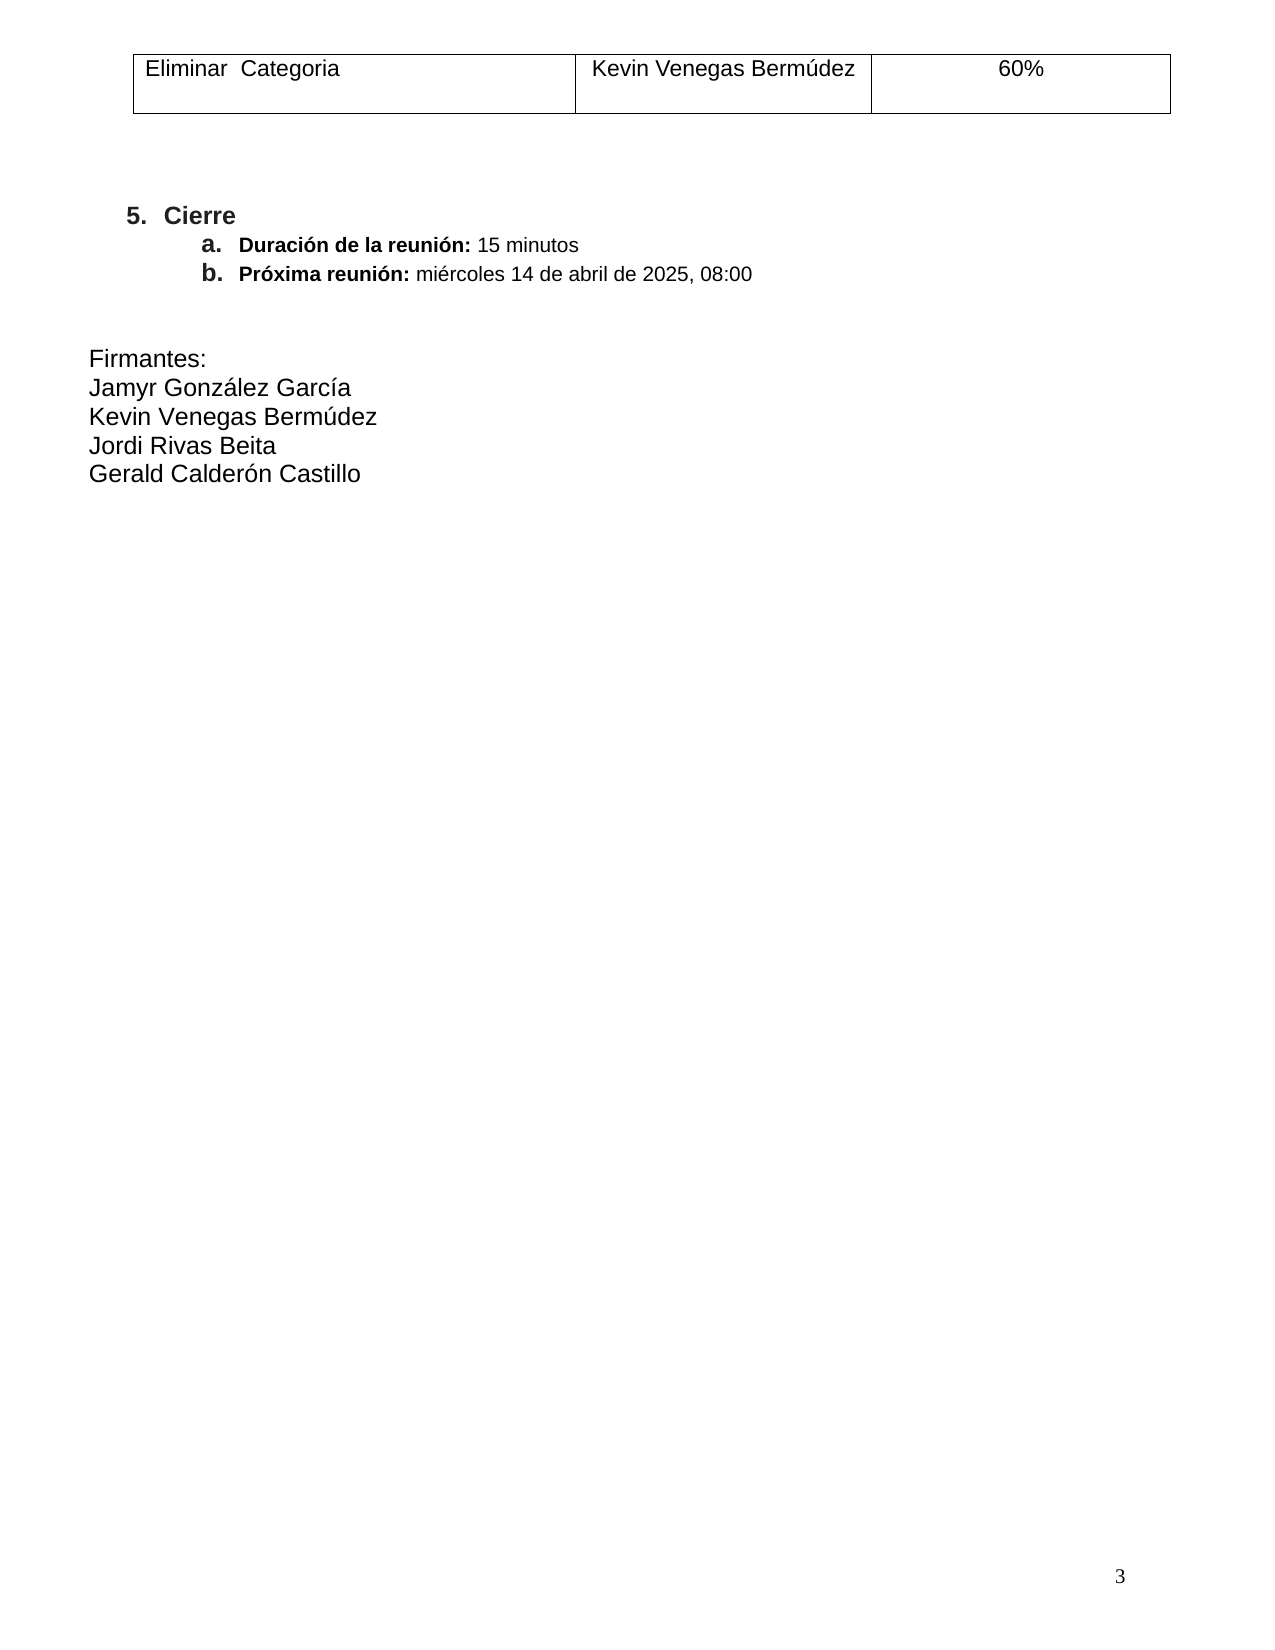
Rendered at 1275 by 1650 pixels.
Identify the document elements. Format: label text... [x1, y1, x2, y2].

text Jordi Rivas Beita [89, 431, 1216, 459]
text Jamyr González García [89, 373, 1216, 402]
text Firmantes: [89, 344, 1216, 373]
text Kevin Venegas Bermúdez [89, 402, 1216, 431]
table_cell Eliminar Categoria [134, 55, 575, 112]
list Duración de la reunión: 15 minutos [201, 229, 1216, 258]
text Gerald Calderón Castillo [89, 459, 1216, 488]
list Próxima reunión: miércoles 14 de abril de 2025, 08:00 [201, 258, 1216, 287]
table_cell 60% [872, 55, 1170, 112]
list Cierre [126, 201, 1216, 229]
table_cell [576, 55, 871, 112]
